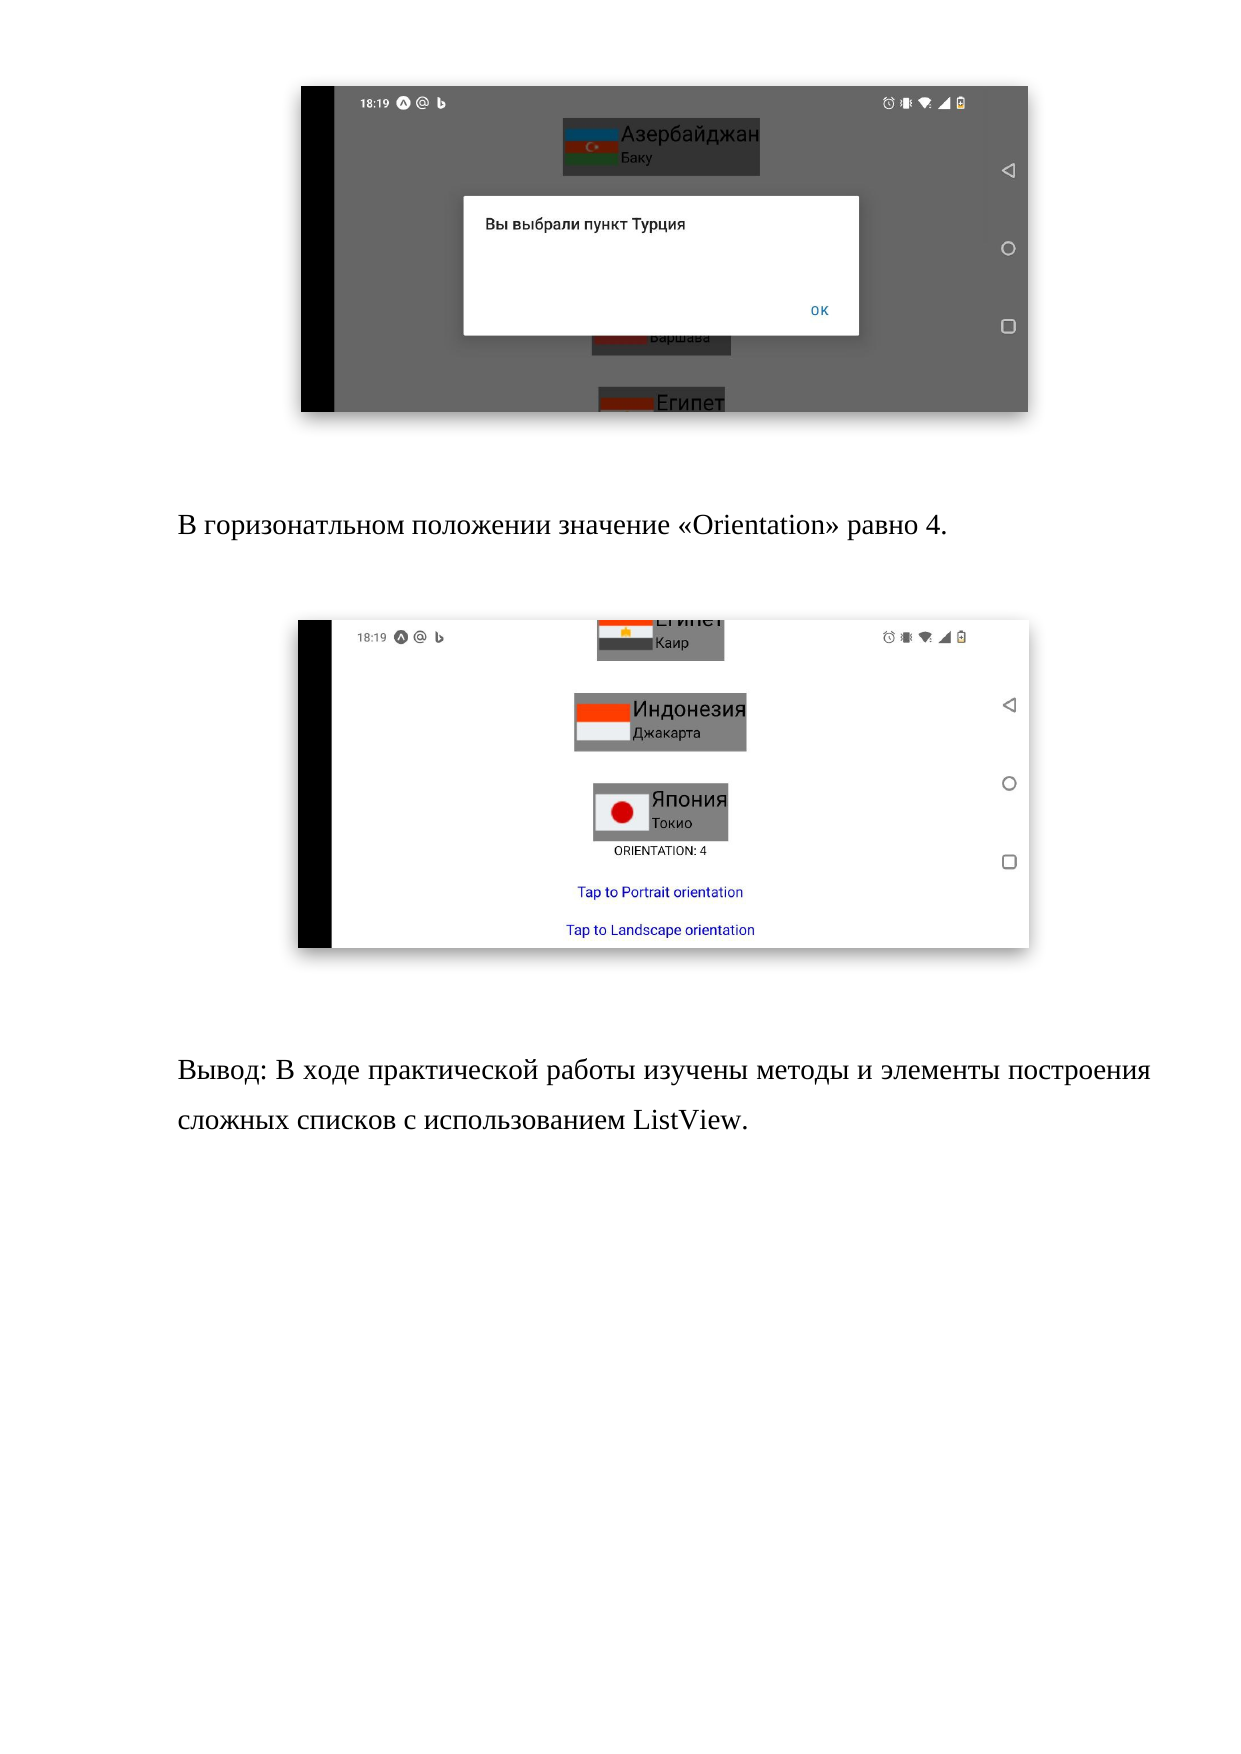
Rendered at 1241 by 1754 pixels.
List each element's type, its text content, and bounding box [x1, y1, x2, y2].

picture [298, 620, 1029, 948]
subtitle В горизонатльном положении значение «Orientation» равно 4. [177, 507, 1152, 541]
subtitle Вывод: В ходе практической работы изучены методы и элементы построения сложных списков с использованием ListView. [177, 1052, 1152, 1136]
picture [301, 86, 1028, 412]
